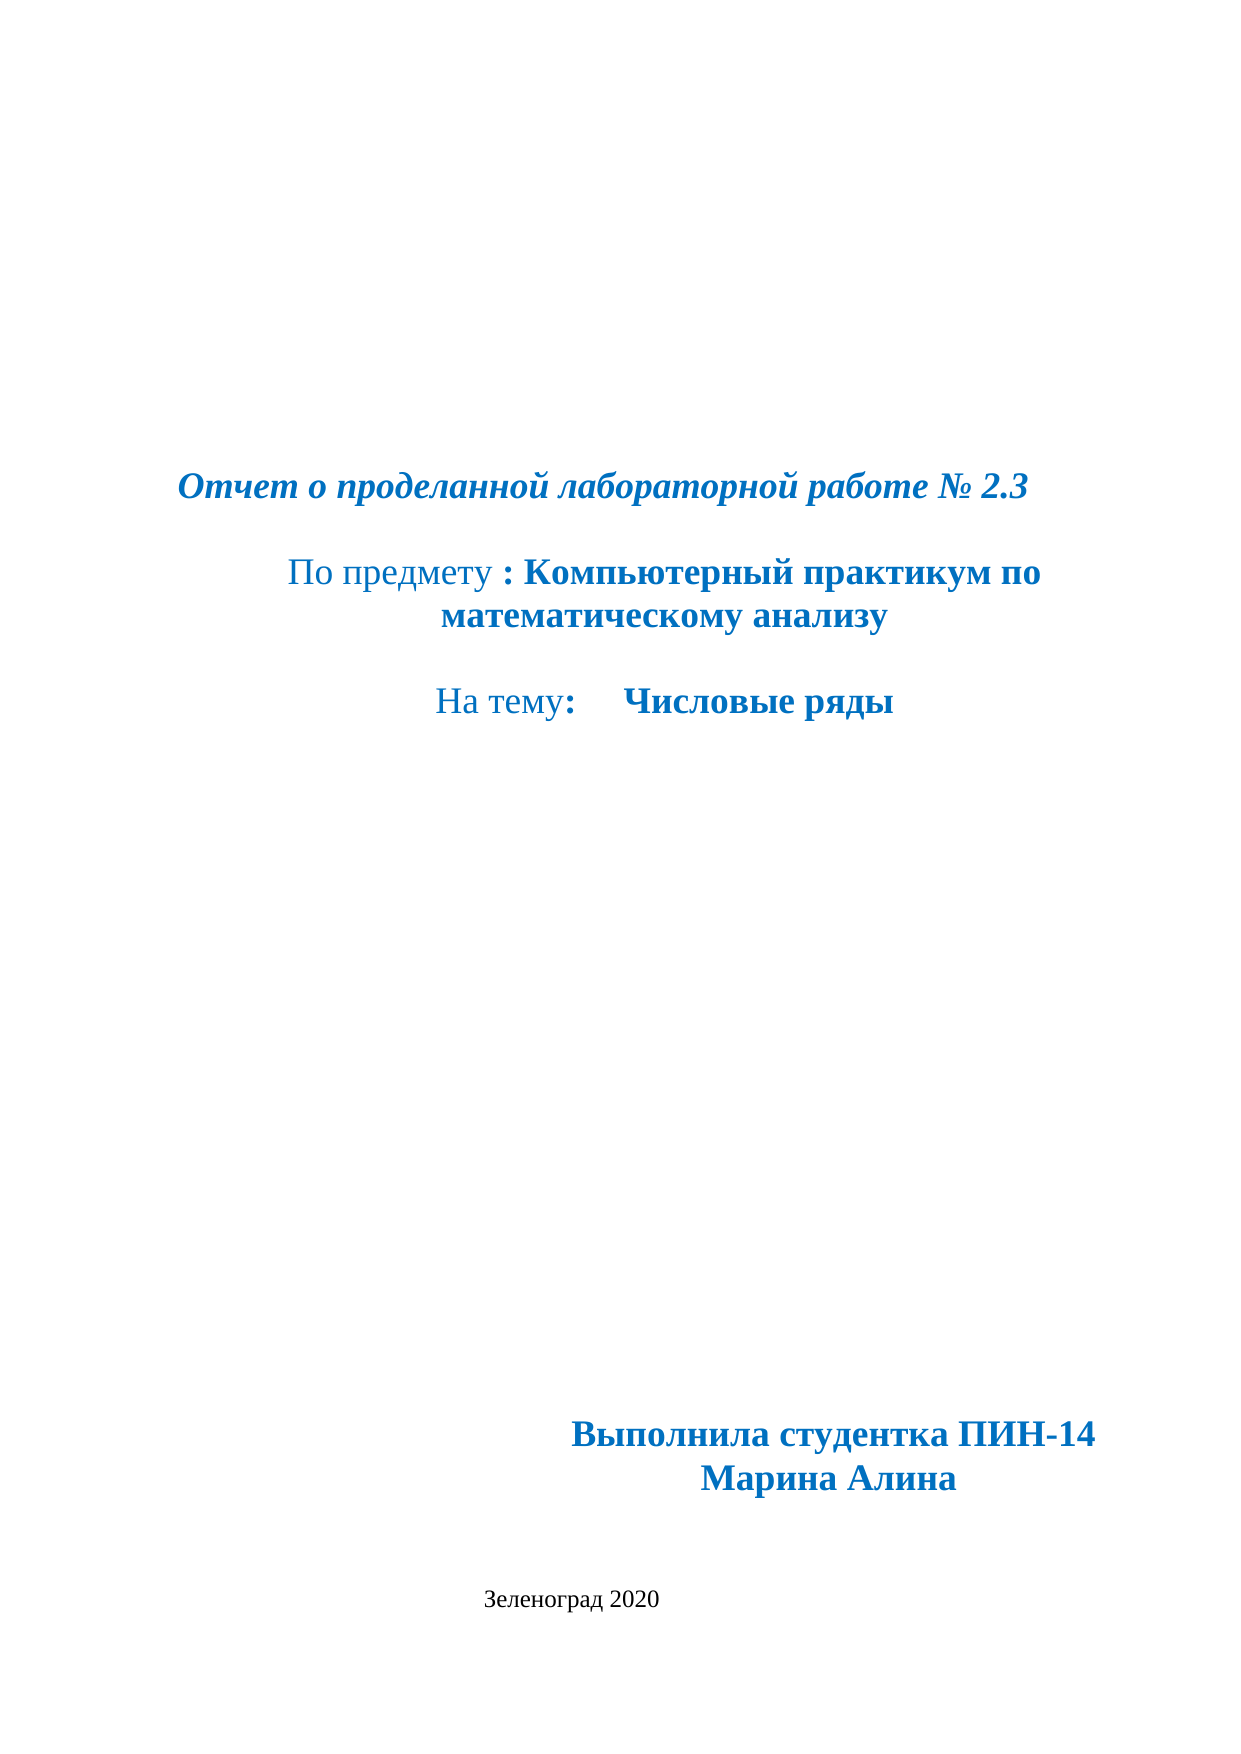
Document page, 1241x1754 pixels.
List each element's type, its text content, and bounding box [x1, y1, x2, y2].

text На тему: Числовые ряды [177, 679, 1152, 722]
text Марина Алина [177, 1455, 1152, 1498]
text Зеленоград 2020 [177, 1584, 1152, 1613]
text По предмету : Компьютерный практикум по математическому анализу [177, 549, 1152, 636]
text Выполнила студентка ПИН-14 [177, 1412, 1152, 1455]
text Отчет о проделанной лабораторной работе № 2.3 [177, 463, 1152, 506]
